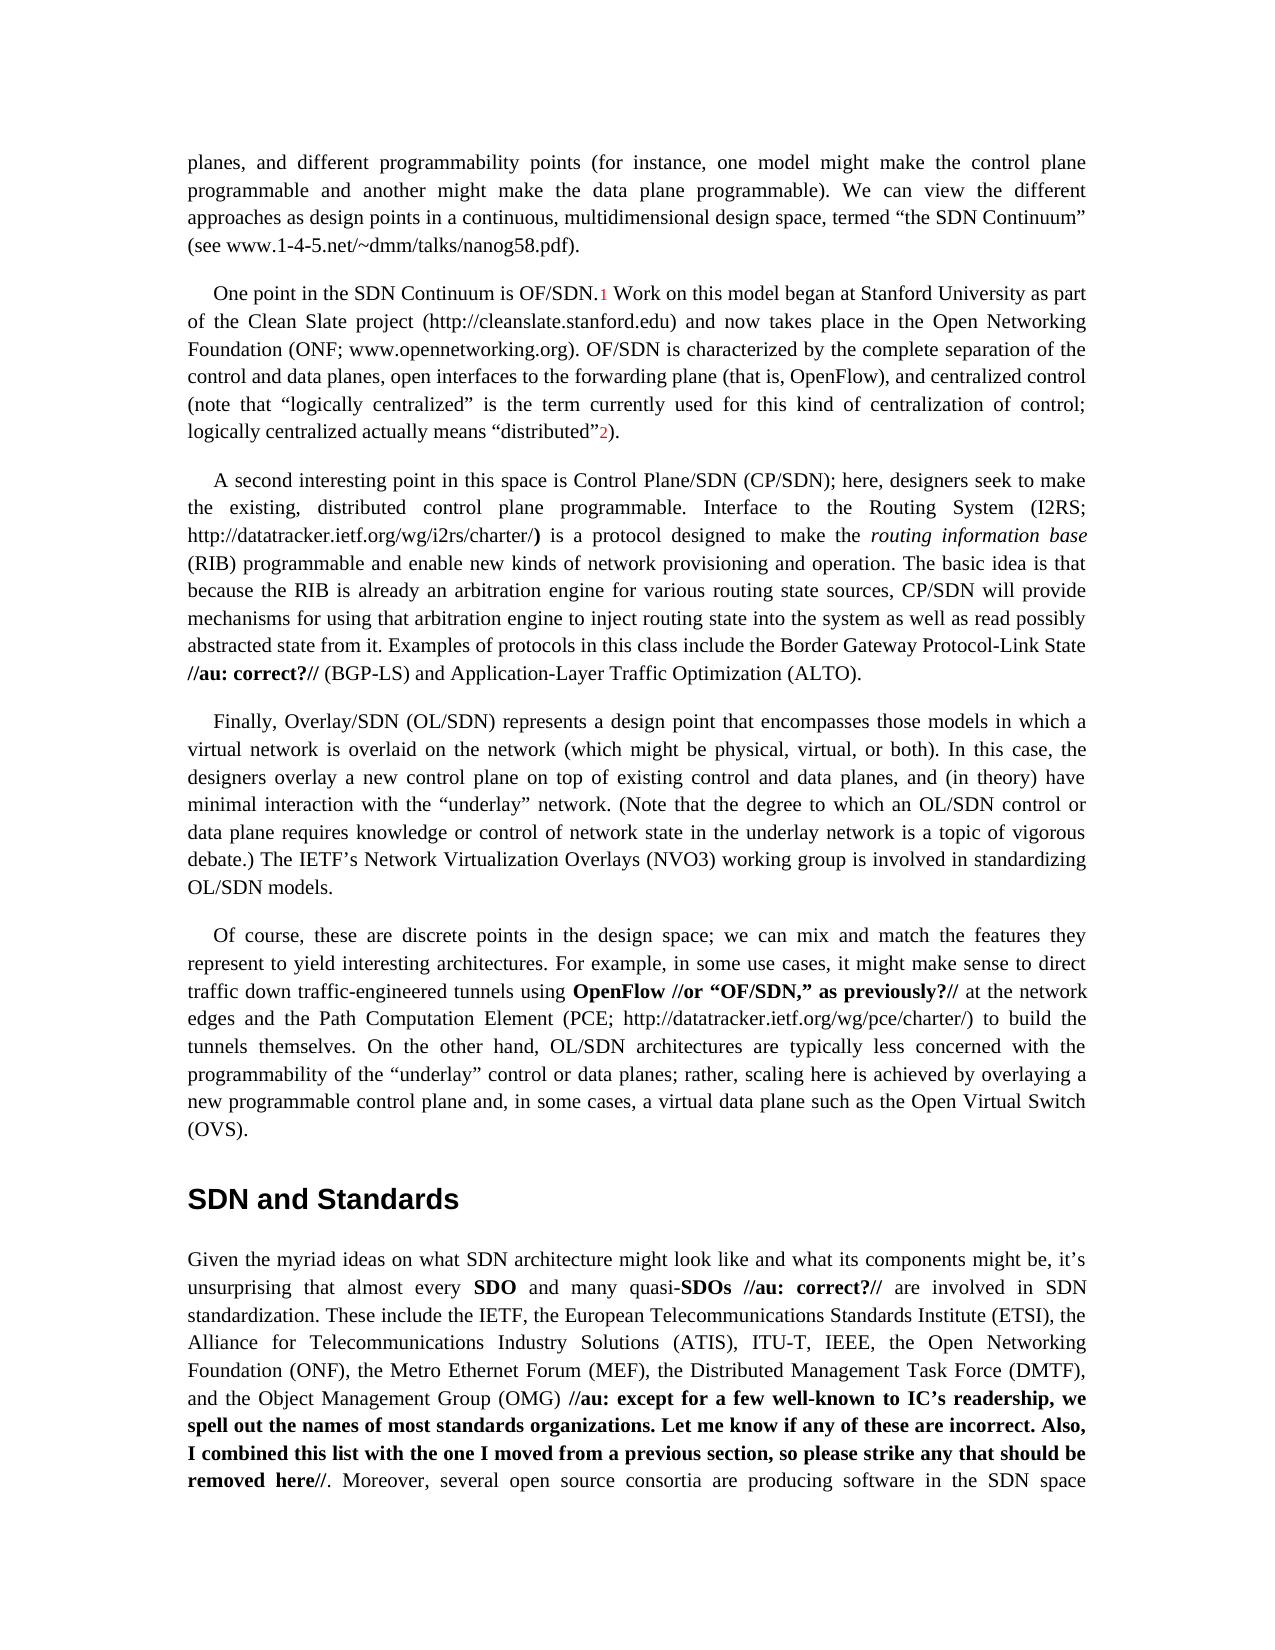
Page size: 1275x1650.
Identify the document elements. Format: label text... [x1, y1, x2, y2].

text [187, 150, 1087, 257]
text Finally, Overlay/SDN (OL/SDN) represents a design point that encompasses those models in which a virtual network is overlaid on the network (which might be physical, virtual, or both). In this case, the designers overlay a new control plane on top of existing control and data planes, and (in theory) have minimal interaction with the “underlay” network. (Note that the degree to which an OL/SDN control or data plane requires knowledge or control of network state in the underlay network is a topic of vigorous debate.) The IETF’s Network Virtualization Overlays (NVO3) working group is involved in standardizing OL/SDN models. [187, 709, 1087, 899]
text Of course, these are discrete points in the design space; we can mix and match the features they represent to yield interesting architectures. For example, in some use cases, it might make sense to direct traffic down traffic-engineered tunnels using OpenFlow //or “OF/SDN,” as previously?// at the network edges and the Path Computation Element (PCE; http://datatracker.ietf.org/wg/pce/charter/) to build the tunnels themselves. On the other hand, OL/SDN architectures are typically less concerned with the programmability of the “underlay” control or data planes; rather, scaling here is achieved by overlaying a new programmable control plane and, in some cases, a virtual data plane such as the Open Virtual Switch (OVS). [187, 923, 1087, 1141]
text One point in the SDN Continuum is OF/SDN.1 Work on this model began at Stanford University as part of the Clean Slate project (http://cleanslate.stanford.edu) and now takes place in the Open Networking Foundation (ONF; www.opennetworking.org). OF/SDN is characterized by the complete separation of the control and data planes, open interfaces to the forwarding plane (that is, OpenFlow), and centralized control (note that “logically centralized” is the term currently used for this kind of centralization of control; logically centralized actually means “distributed”2). [187, 281, 1087, 443]
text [187, 1247, 1087, 1492]
text A second interesting point in this space is Control Plane/SDN (CP/SDN); here, designers seek to make the existing, distributed control plane programmable. Interface to the Routing System (I2RS; http://datatracker.ietf.org/wg/i2rs/charter/) is a protocol designed to make the routing information base (RIB) programmable and enable new kinds of network provisioning and operation. The basic idea is that because the RIB is already an arbitration engine for various routing state sources, CP/SDN will provide mechanisms for using that arbitration engine to inject routing state into the system as well as read possibly abstracted state from it. Examples of protocols in this class include the Border Gateway Protocol-Link State //au: correct?// (BGP-LS) and Application-Layer Traffic Optimization (ALTO). [187, 468, 1087, 685]
subtitle SDN and Standards [187, 1182, 1087, 1215]
